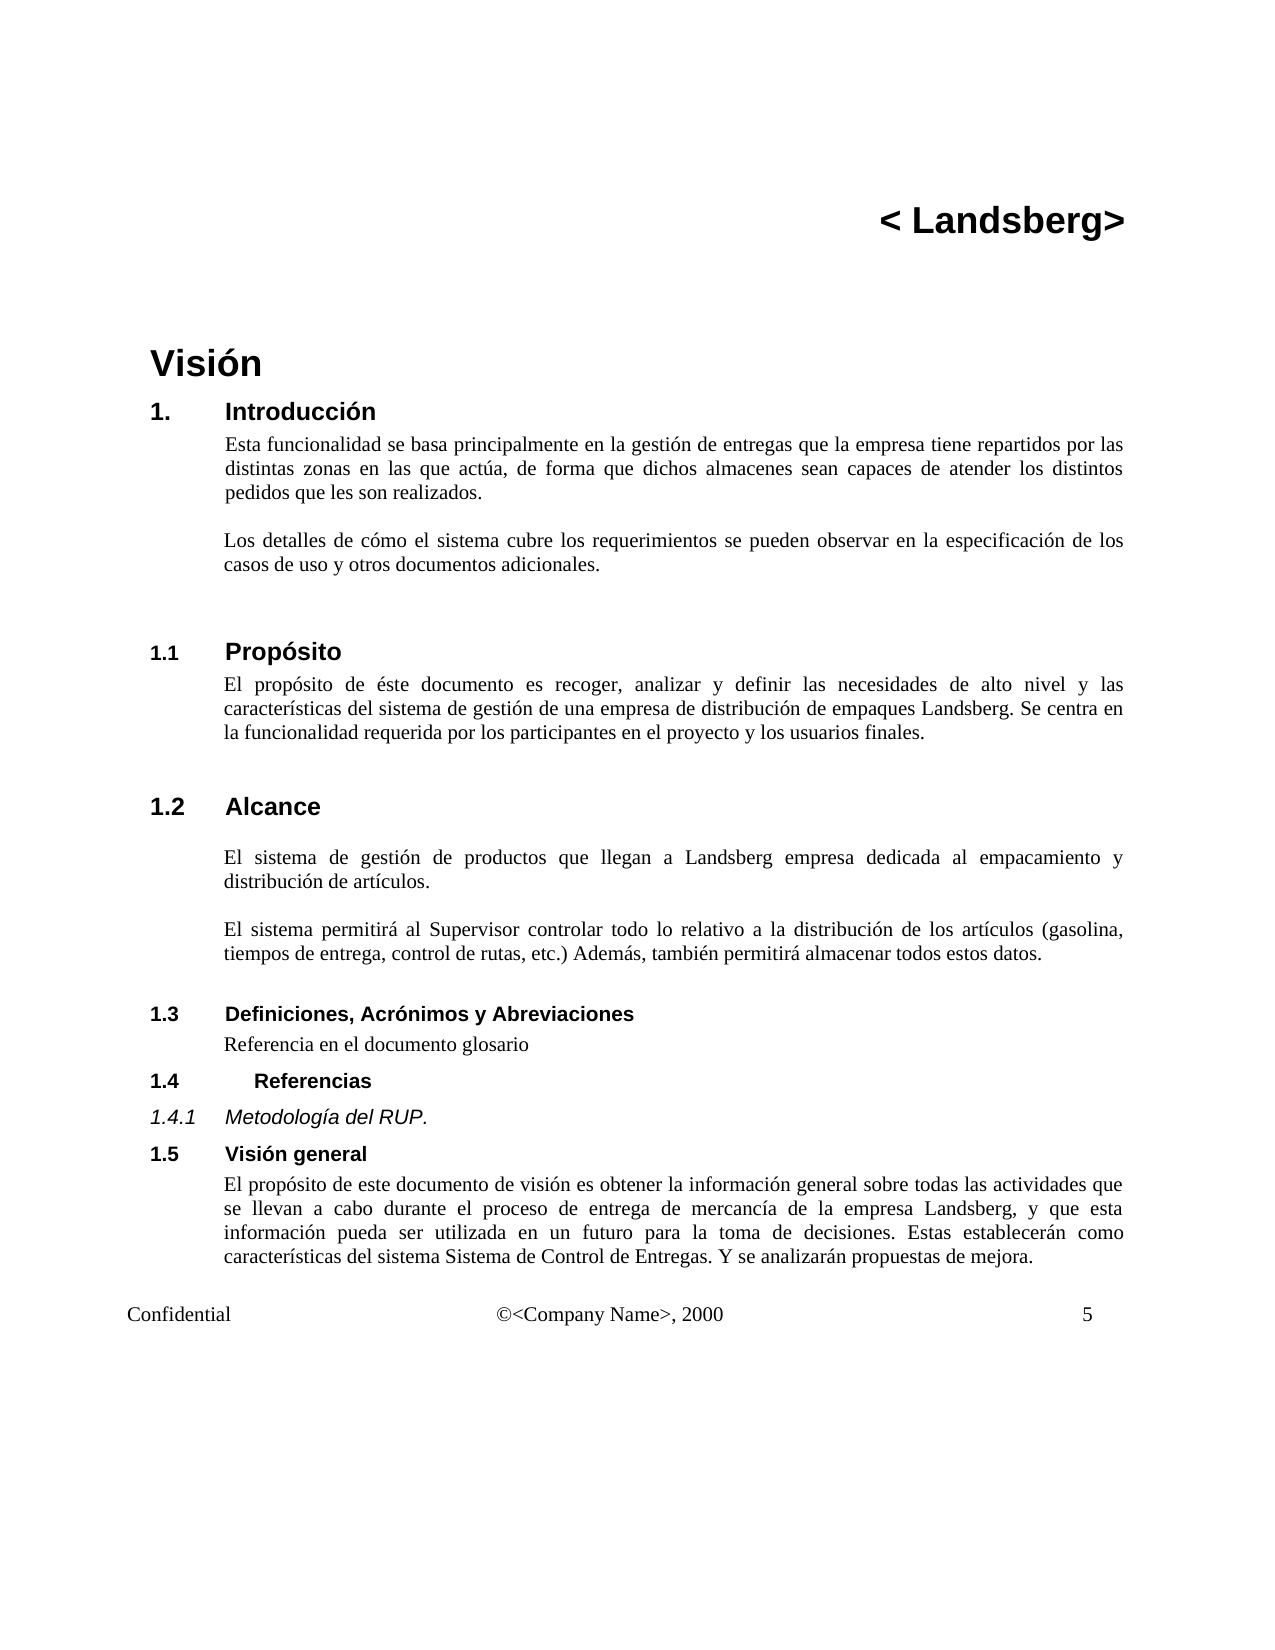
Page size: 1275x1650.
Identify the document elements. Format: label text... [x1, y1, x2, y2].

text 1.2 Alcance [150, 792, 1125, 821]
title Visión [150, 341, 1125, 384]
subtitle Introducción [150, 397, 1125, 425]
text Esta funcionalidad se basa principalmente en la gestión de entregas que la empresa tiene repartidos por las distintas zonas en las que actúa, de forma que dichos almacenes sean capaces de atender los distintos pedidos que les son realizados. [225, 432, 1125, 504]
subtitle Referencias [150, 1068, 1125, 1092]
subtitle 1.3 Definiciones, Acrónimos y Abreviaciones [150, 1002, 1125, 1026]
text El sistema de gestión de productos que llegan a Landsberg empresa dedicada al empacamiento y distribución de artículos. [224, 845, 1125, 893]
subtitle Propósito [150, 637, 1125, 665]
text El sistema permitirá al Supervisor controlar todo lo relativo a la distribución de los artículos (gasolina, tiempos de entrega, control de rutas, etc.) Además, también permitirá almacenar todos estos datos. [224, 917, 1125, 965]
text Referencia en el documento glosario [150, 1032, 1125, 1056]
subtitle Metodología del RUP. [150, 1105, 1125, 1129]
text Los detalles de cómo el sistema cubre los requerimientos se pueden observar en la especificación de los casos de uso y otros documentos adicionales. [224, 528, 1125, 576]
subtitle Visión general [150, 1141, 1125, 1165]
text El propósito de éste documento es recoger, analizar y definir las necesidades de alto nivel y las características del sistema de gestión de una empresa de distribución de empaques Landsberg. Se centra en la funcionalidad requerida por los participantes en el proyecto y los usuarios finales. [224, 672, 1125, 744]
text El propósito de este documento de visión es obtener la información general sobre todas las actividades que se llevan a cabo durante el proceso de entrega de mercancía de la empresa Landsberg, y que esta información pueda ser utilizada en un futuro para la toma de decisiones. Estas establecerán como características del sistema Sistema de Control de Entregas. Y se analizarán propuestas de mejora. [224, 1172, 1125, 1268]
